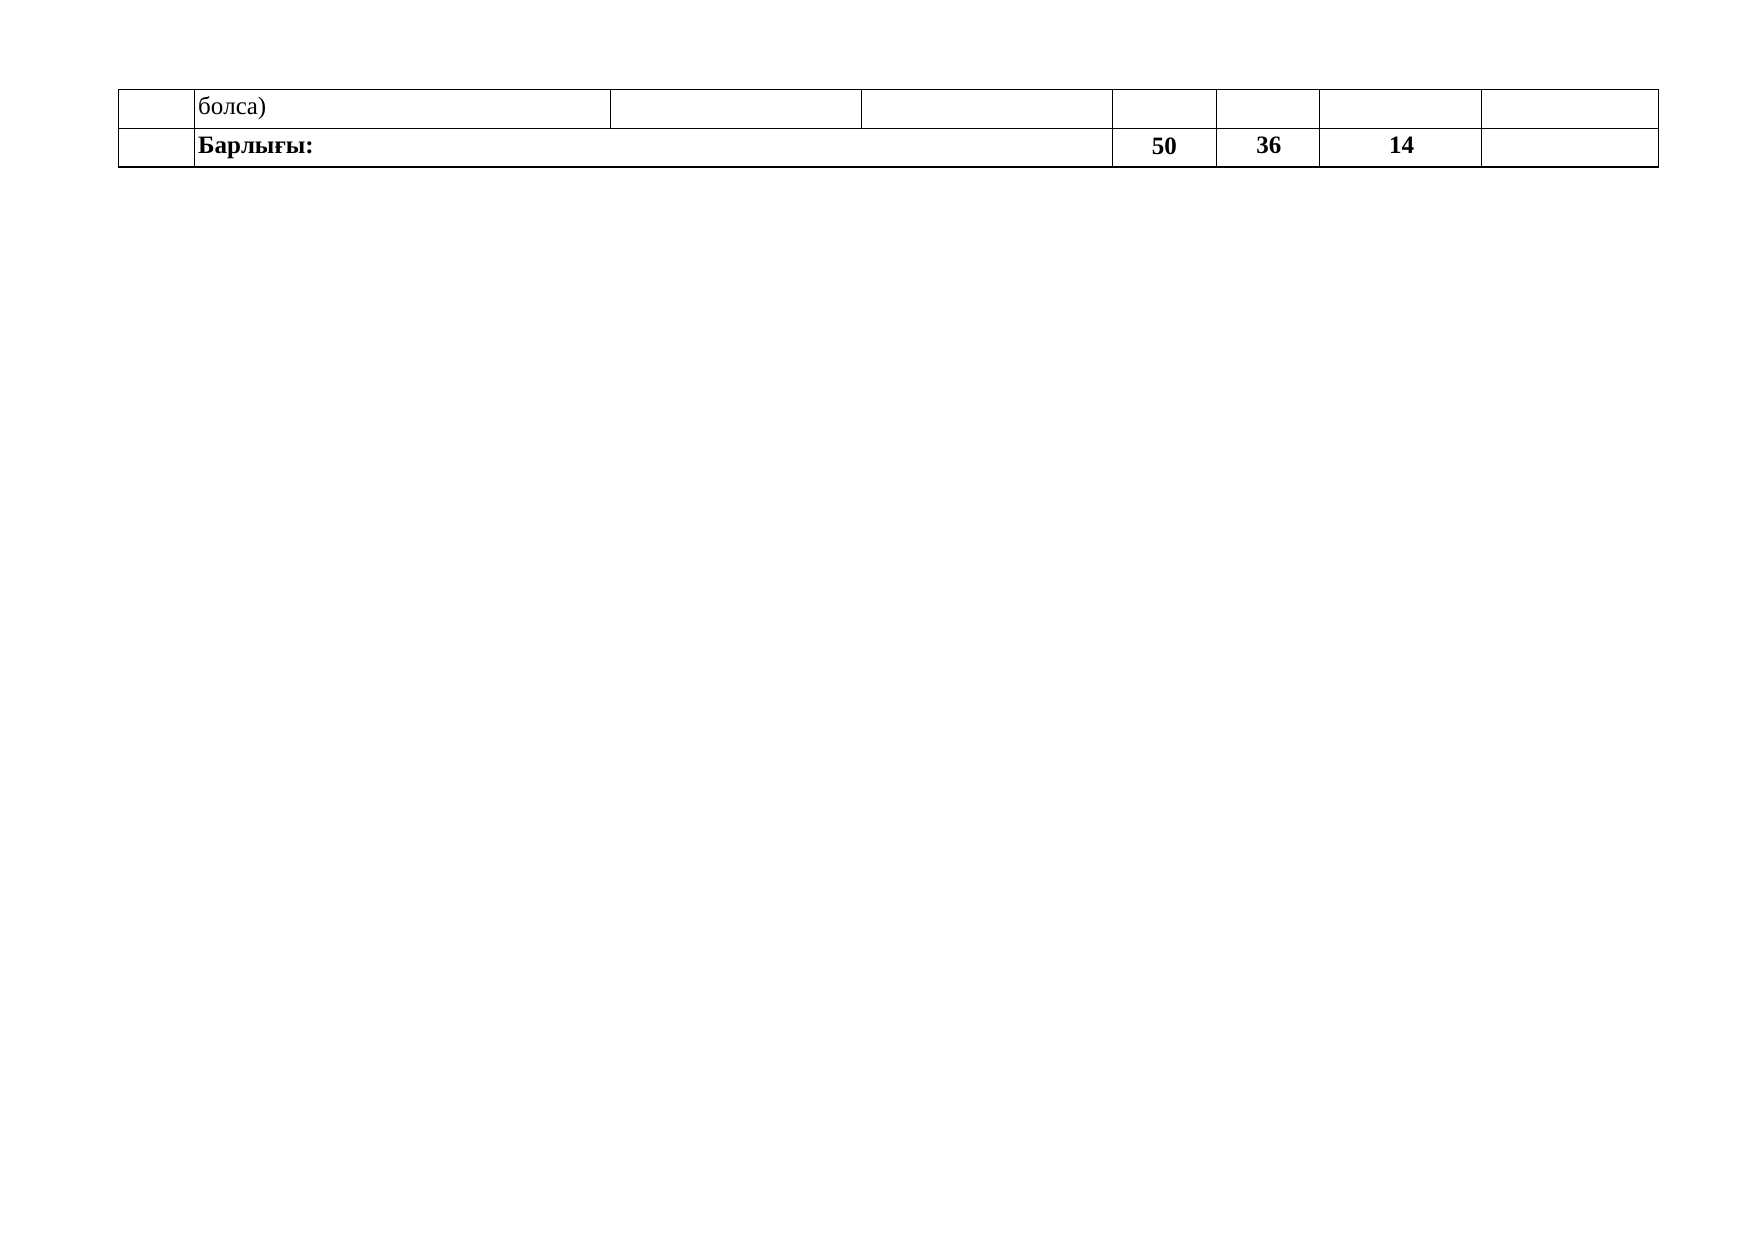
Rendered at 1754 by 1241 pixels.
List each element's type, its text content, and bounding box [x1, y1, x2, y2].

table_cell [611, 90, 861, 127]
table_cell [862, 90, 1112, 127]
table_cell 14 [1320, 129, 1481, 166]
table_cell 50 [1113, 129, 1216, 166]
table_cell - [1217, 90, 1319, 127]
table_cell - [1113, 90, 1216, 127]
table_cell [119, 90, 194, 127]
table_cell [1482, 129, 1658, 166]
table_cell [119, 129, 194, 166]
table_cell [1482, 90, 1658, 127]
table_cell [195, 90, 610, 127]
table_cell Барлығы: [195, 129, 1112, 166]
table_cell - [1320, 90, 1481, 127]
table_cell 36 [1217, 129, 1319, 166]
